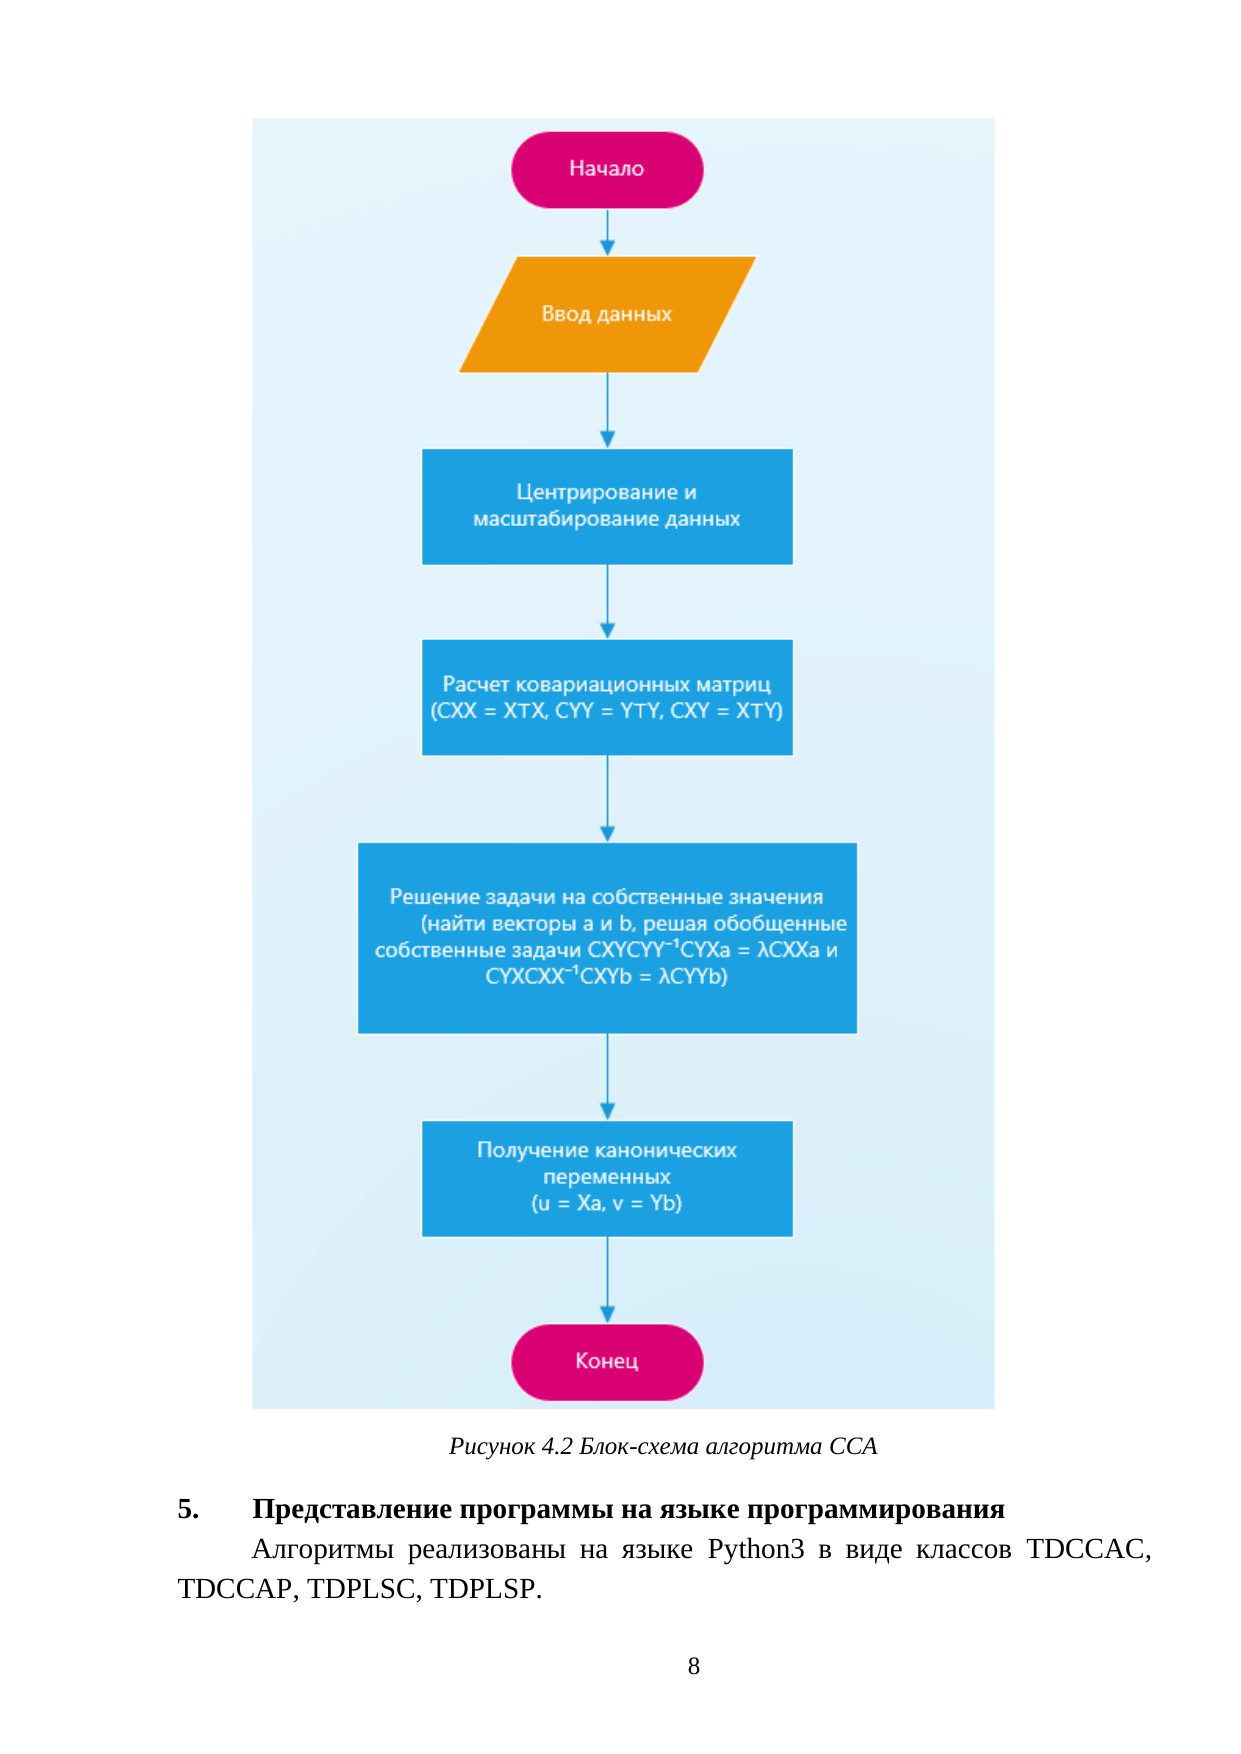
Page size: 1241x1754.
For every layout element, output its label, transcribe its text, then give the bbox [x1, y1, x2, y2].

picture [252, 118, 995, 1409]
text Алгоритмы реализованы на языке Python3 в виде классов TDCCAC, TDCCAP, TDPLSC, TDPLSP. [177, 1531, 1152, 1605]
subtitle Представление программы на языке программирования [177, 1491, 1152, 1524]
text Рисунок 4.2 Блок-схема алгоритма CCA [177, 1431, 1152, 1460]
